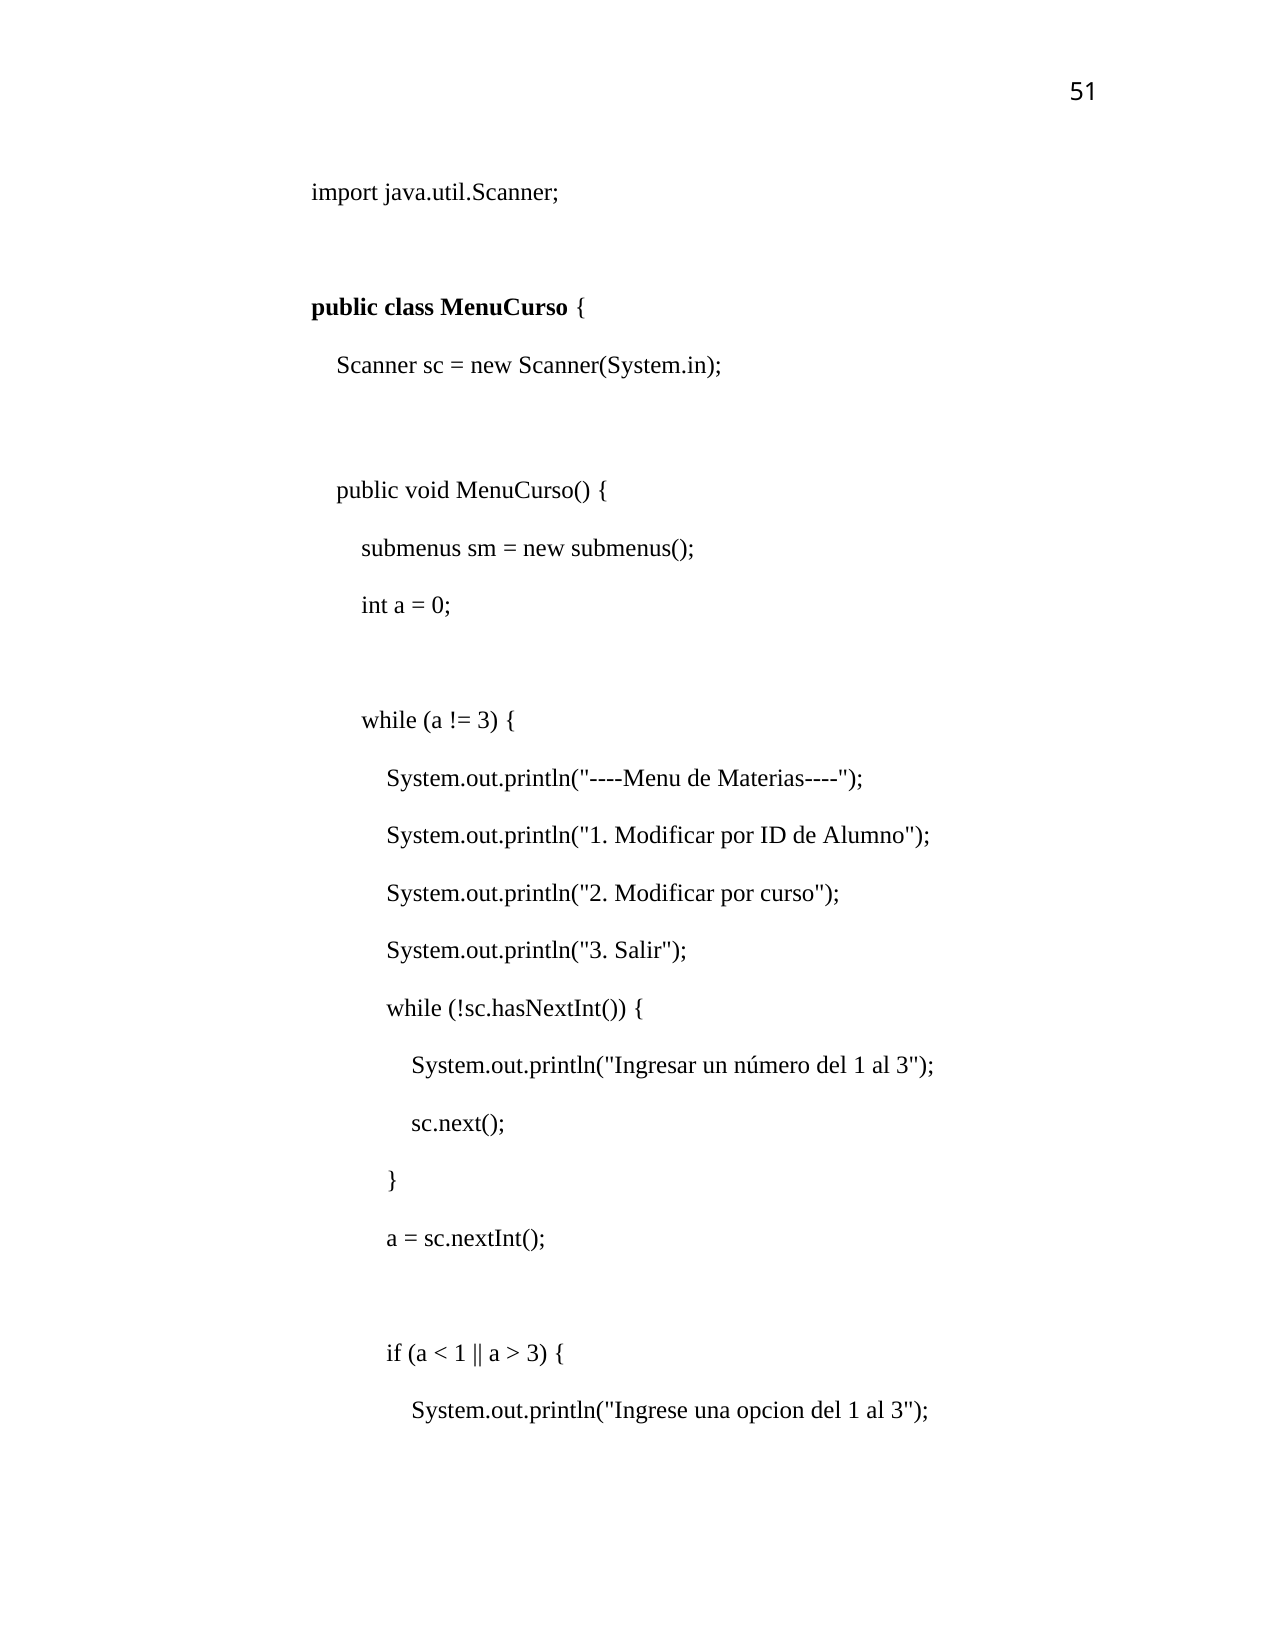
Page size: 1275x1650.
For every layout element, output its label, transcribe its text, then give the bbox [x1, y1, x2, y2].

text System.out.println("1. Modificar por ID de Alumno"); [236, 820, 1098, 849]
text submenus sm = new submenus(); [236, 533, 1098, 562]
text System.out.println("2. Modificar por curso"); [236, 878, 1098, 907]
text System.out.println("3. Salir"); [236, 935, 1098, 964]
text System.out.println("Ingresar un número del 1 al 3"); [236, 1050, 1098, 1079]
text while (!sc.hasNextInt()) { [236, 993, 1098, 1022]
text while (a != 3) { [236, 705, 1098, 734]
text public void MenuCurso() { [236, 475, 1098, 504]
text sc.next(); [236, 1108, 1098, 1137]
text import java.util.Scanner; [236, 177, 1098, 206]
text a = sc.nextInt(); [236, 1223, 1098, 1252]
text } [236, 1165, 1098, 1194]
text if (a < 1 || a > 3) { [236, 1338, 1098, 1367]
text System.out.println("----Menu de Materias----"); [236, 763, 1098, 792]
text Scanner sc = new Scanner(System.in); [236, 350, 1098, 378]
text public class MenuCurso { [236, 292, 1098, 321]
text System.out.println("Ingrese una opcion del 1 al 3"); [236, 1395, 1098, 1424]
text int a = 0; [236, 590, 1098, 619]
